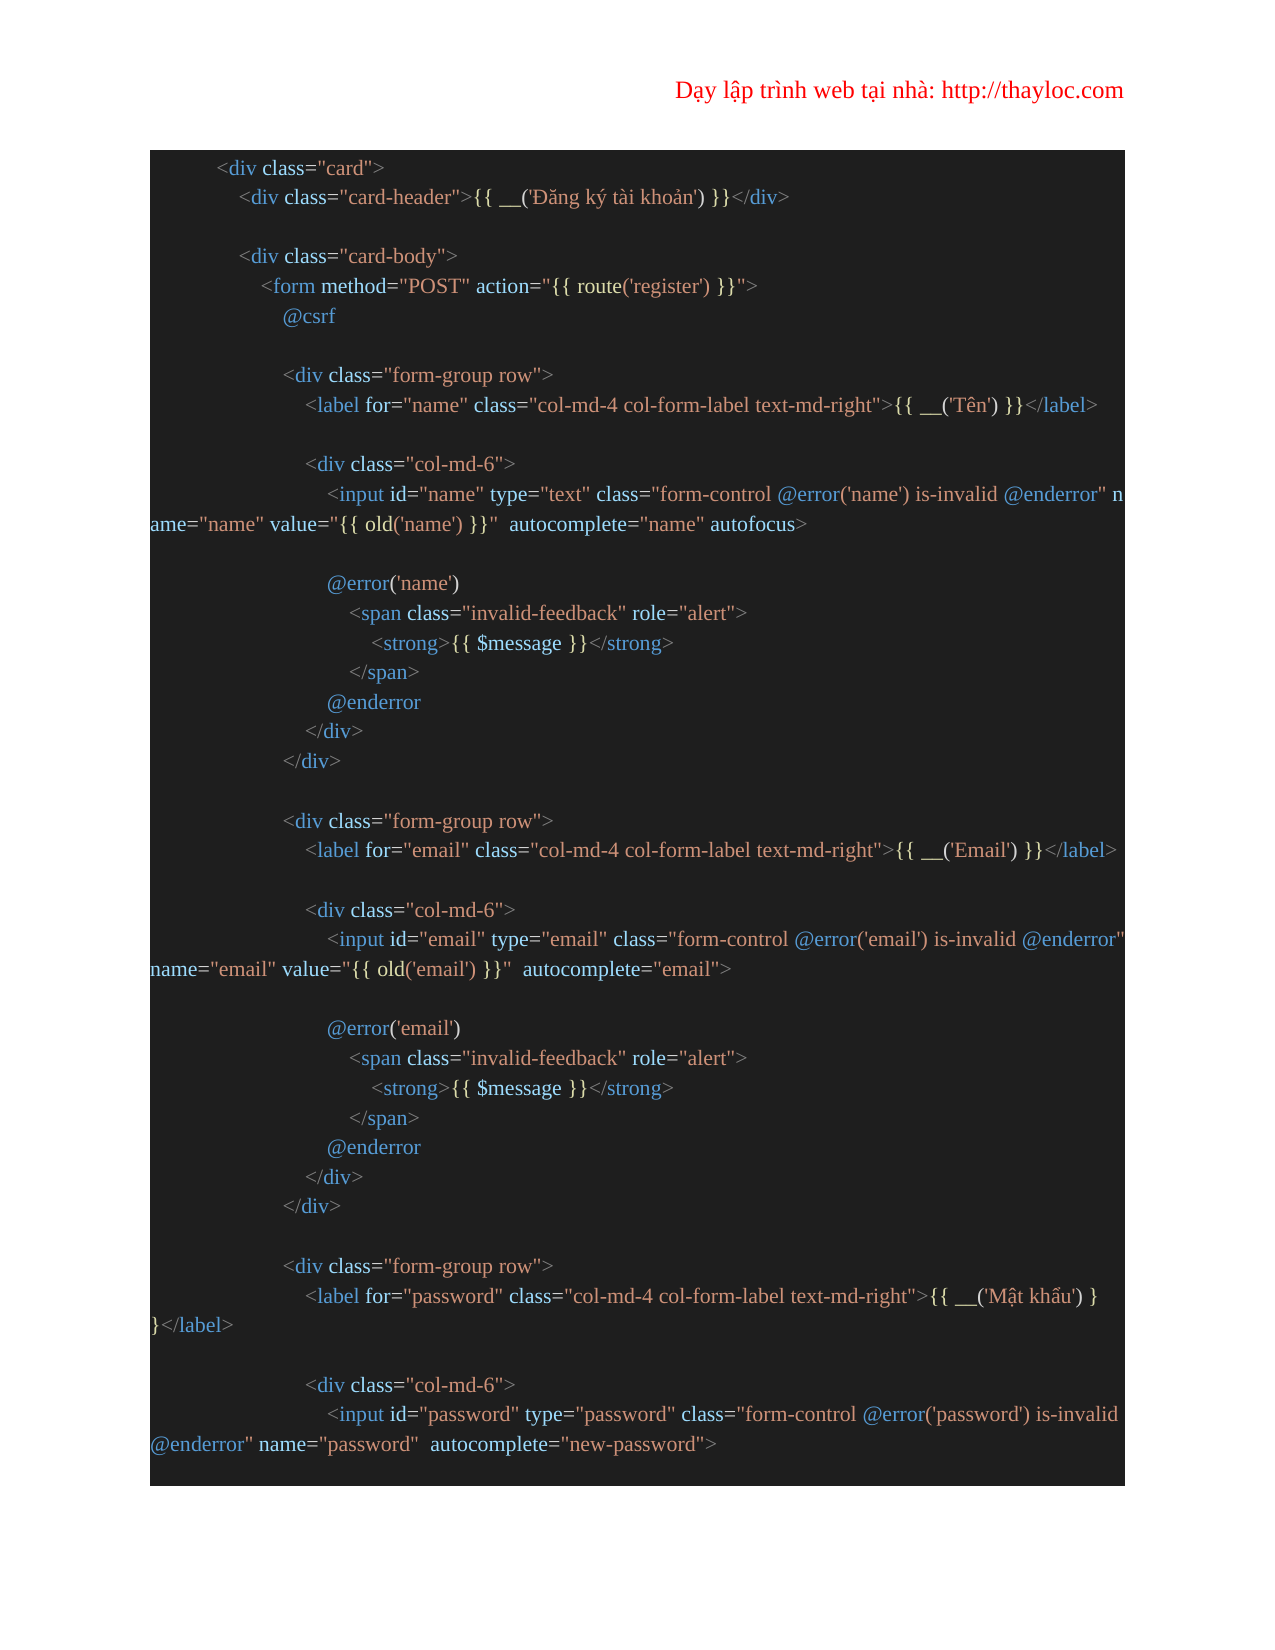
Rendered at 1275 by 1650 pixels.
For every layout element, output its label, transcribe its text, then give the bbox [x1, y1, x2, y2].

text <div class="card"> [150, 150, 1125, 180]
text @enderror [150, 1130, 1125, 1159]
text </div> [150, 744, 1125, 773]
text </div> [150, 1159, 1125, 1189]
text <input id="name" type="text" class="form-control @error('name') is-invalid @enderror" name="name" value="{{ old('name') }}" autocomplete="name" autofocus> [150, 477, 1125, 536]
text <div class="card-header">{{ __('Đăng ký tài khoản') }}</div> [150, 180, 1125, 209]
text <span class="invalid-feedback" role="alert"> [150, 1041, 1125, 1070]
text <input id="password" type="password" class="form-control @error('password') is-invalid @enderror" name="password" autocomplete="new-password"> [150, 1397, 1125, 1456]
text @error('email') [150, 1011, 1125, 1041]
text <div class="col-md-6"> [150, 892, 1125, 922]
text <form method="POST" action="{{ route('register') }}"> [150, 269, 1125, 298]
text <span class="invalid-feedback" role="alert"> [150, 595, 1125, 625]
text <input id="email" type="email" class="form-control @error('email') is-invalid @enderror" name="email" value="{{ old('email') }}" autocomplete="email"> [150, 922, 1125, 981]
text <strong>{{ $message }}</strong> [150, 625, 1125, 655]
text <label for="password" class="col-md-4 col-form-label text-md-right">{{ __('Mật khẩu') }}</label> [150, 1278, 1125, 1337]
text @error('name') [150, 566, 1125, 595]
text </span> [150, 655, 1125, 684]
text @enderror [150, 684, 1125, 714]
text </div> [150, 714, 1125, 744]
text <div class="form-group row"> [150, 803, 1125, 833]
text <strong>{{ $message }}</strong> [150, 1070, 1125, 1100]
text <label for="name" class="col-md-4 col-form-label text-md-right">{{ __('Tên') }}</label> [150, 387, 1125, 417]
text </span> [150, 1100, 1125, 1130]
text </div> [150, 1189, 1125, 1219]
text <div class="card-body"> [150, 239, 1125, 269]
text <div class="form-group row"> [150, 358, 1125, 387]
text <label for="email" class="col-md-4 col-form-label text-md-right">{{ __('Email') }}</label> [150, 833, 1125, 862]
text <div class="col-md-6"> [150, 1367, 1125, 1397]
text <div class="form-group row"> [150, 1248, 1125, 1278]
text <div class="col-md-6"> [150, 447, 1125, 477]
text @csrf [150, 298, 1125, 328]
